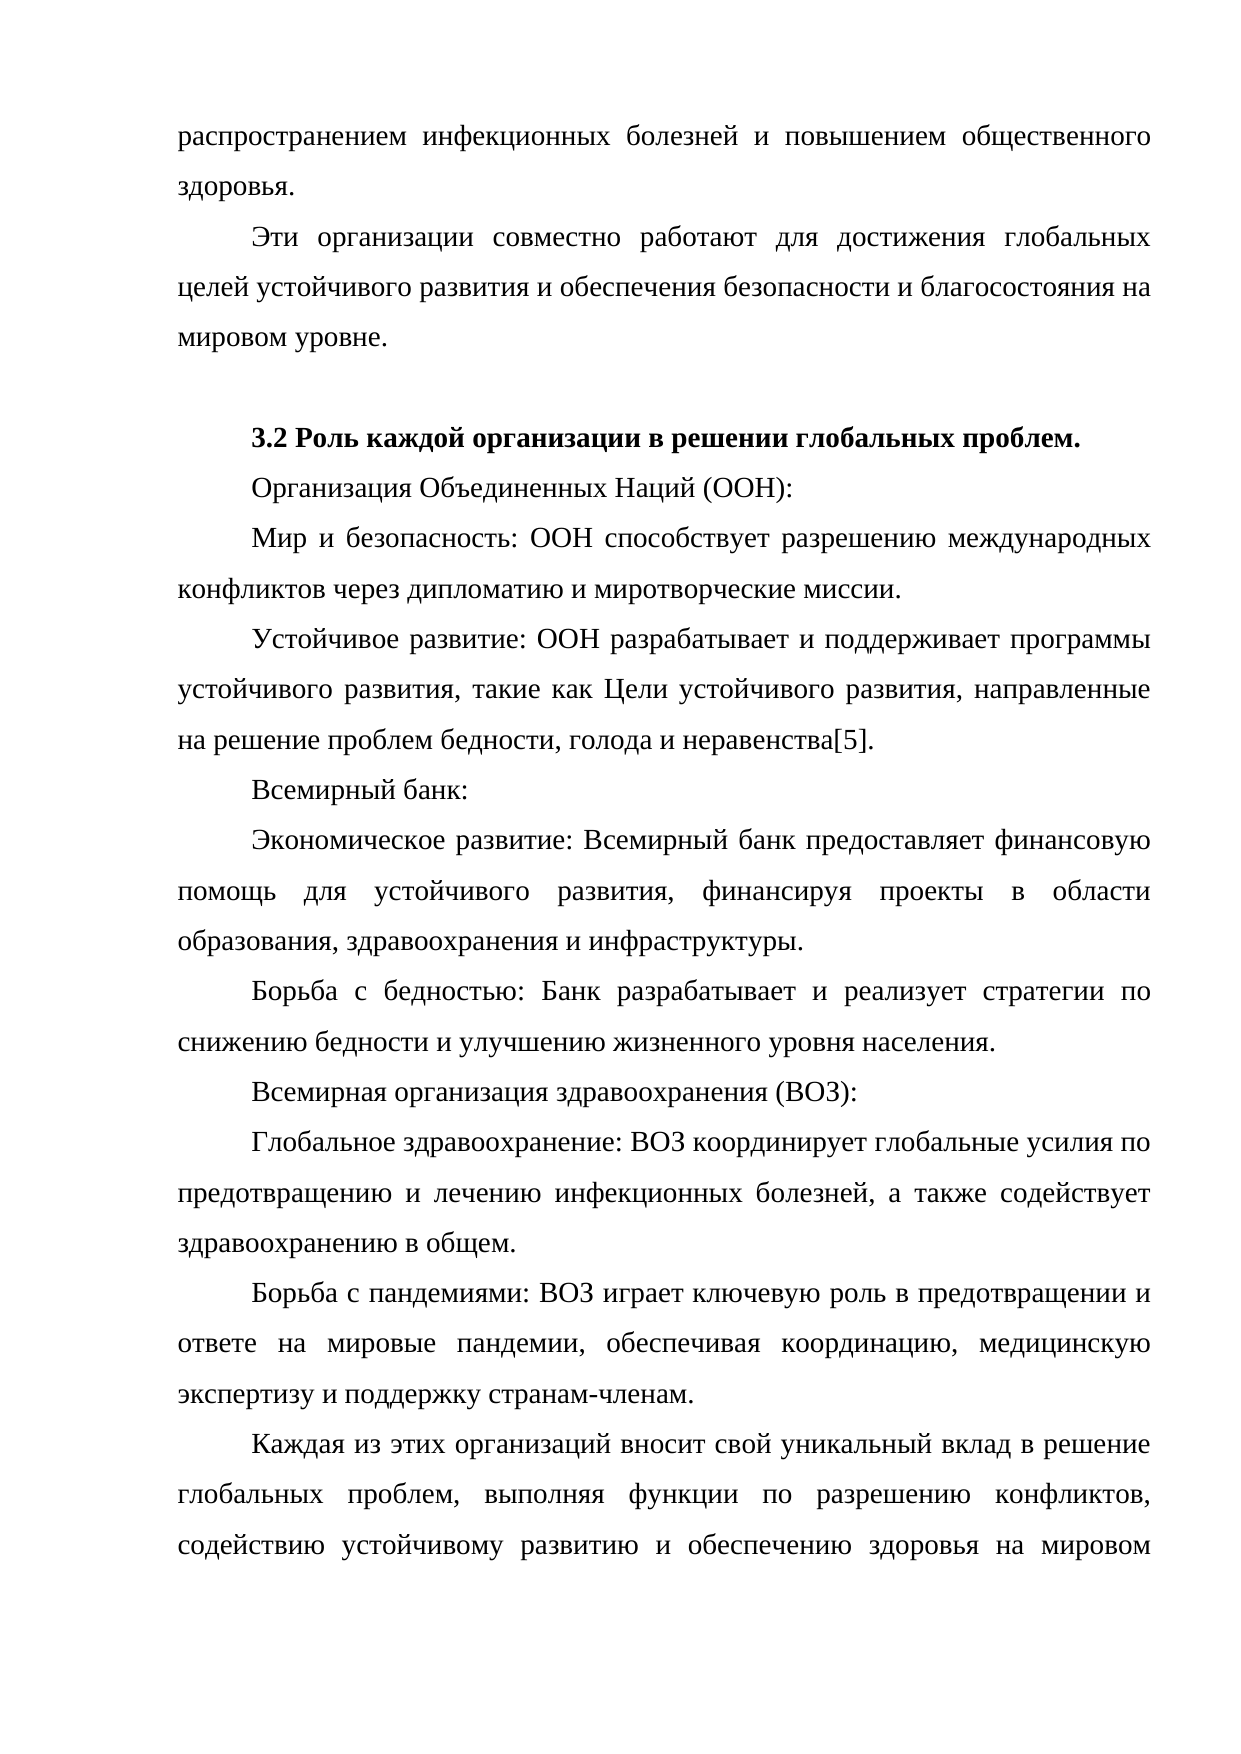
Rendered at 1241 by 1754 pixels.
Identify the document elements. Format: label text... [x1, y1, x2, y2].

text Борьба с бедностью: Банк разрабатывает и реализует стратегии по снижению бедности и улучшению жизненного уровня населения. [177, 973, 1152, 1057]
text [177, 118, 1152, 202]
text Глобальное здравоохранение: ВОЗ координирует глобальные усилия по предотвращению и лечению инфекционных болезней, а также содействует здравоохранению в общем. [177, 1124, 1152, 1258]
text Организация Объединенных Наций (ООН): [177, 470, 1152, 504]
text Экономическое развитие: Всемирный банк предоставляет финансовую помощь для устойчивого развития, финансируя проекты в области образования, здравоохранения и инфраструктуры. [177, 822, 1152, 957]
text Мир и безопасность: ООН способствует разрешению международных конфликтов через дипломатию и миротворческие миссии. [177, 521, 1152, 604]
text Всемирный банк: [177, 772, 1152, 806]
text Устойчивое развитие: ООН разрабатывает и поддерживает программы устойчивого развития, такие как Цели устойчивого развития, направленные на решение проблем бедности, голода и неравенства[5]. [177, 621, 1152, 755]
text 3.2 Роль каждой организации в решении глобальных проблем. [177, 420, 1152, 453]
text Борьба с пандемиями: ВОЗ играет ключевую роль в предотвращении и ответе на мировые пандемии, обеспечивая координацию, медицинскую экспертизу и поддержку странам-членам. [177, 1275, 1152, 1409]
text Эти организации совместно работают для достижения глобальных целей устойчивого развития и обеспечения безопасности и благосостояния на мировом уровне. [177, 219, 1152, 353]
text Всемирная организация здравоохранения (ВОЗ): [177, 1074, 1152, 1108]
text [177, 1426, 1152, 1560]
